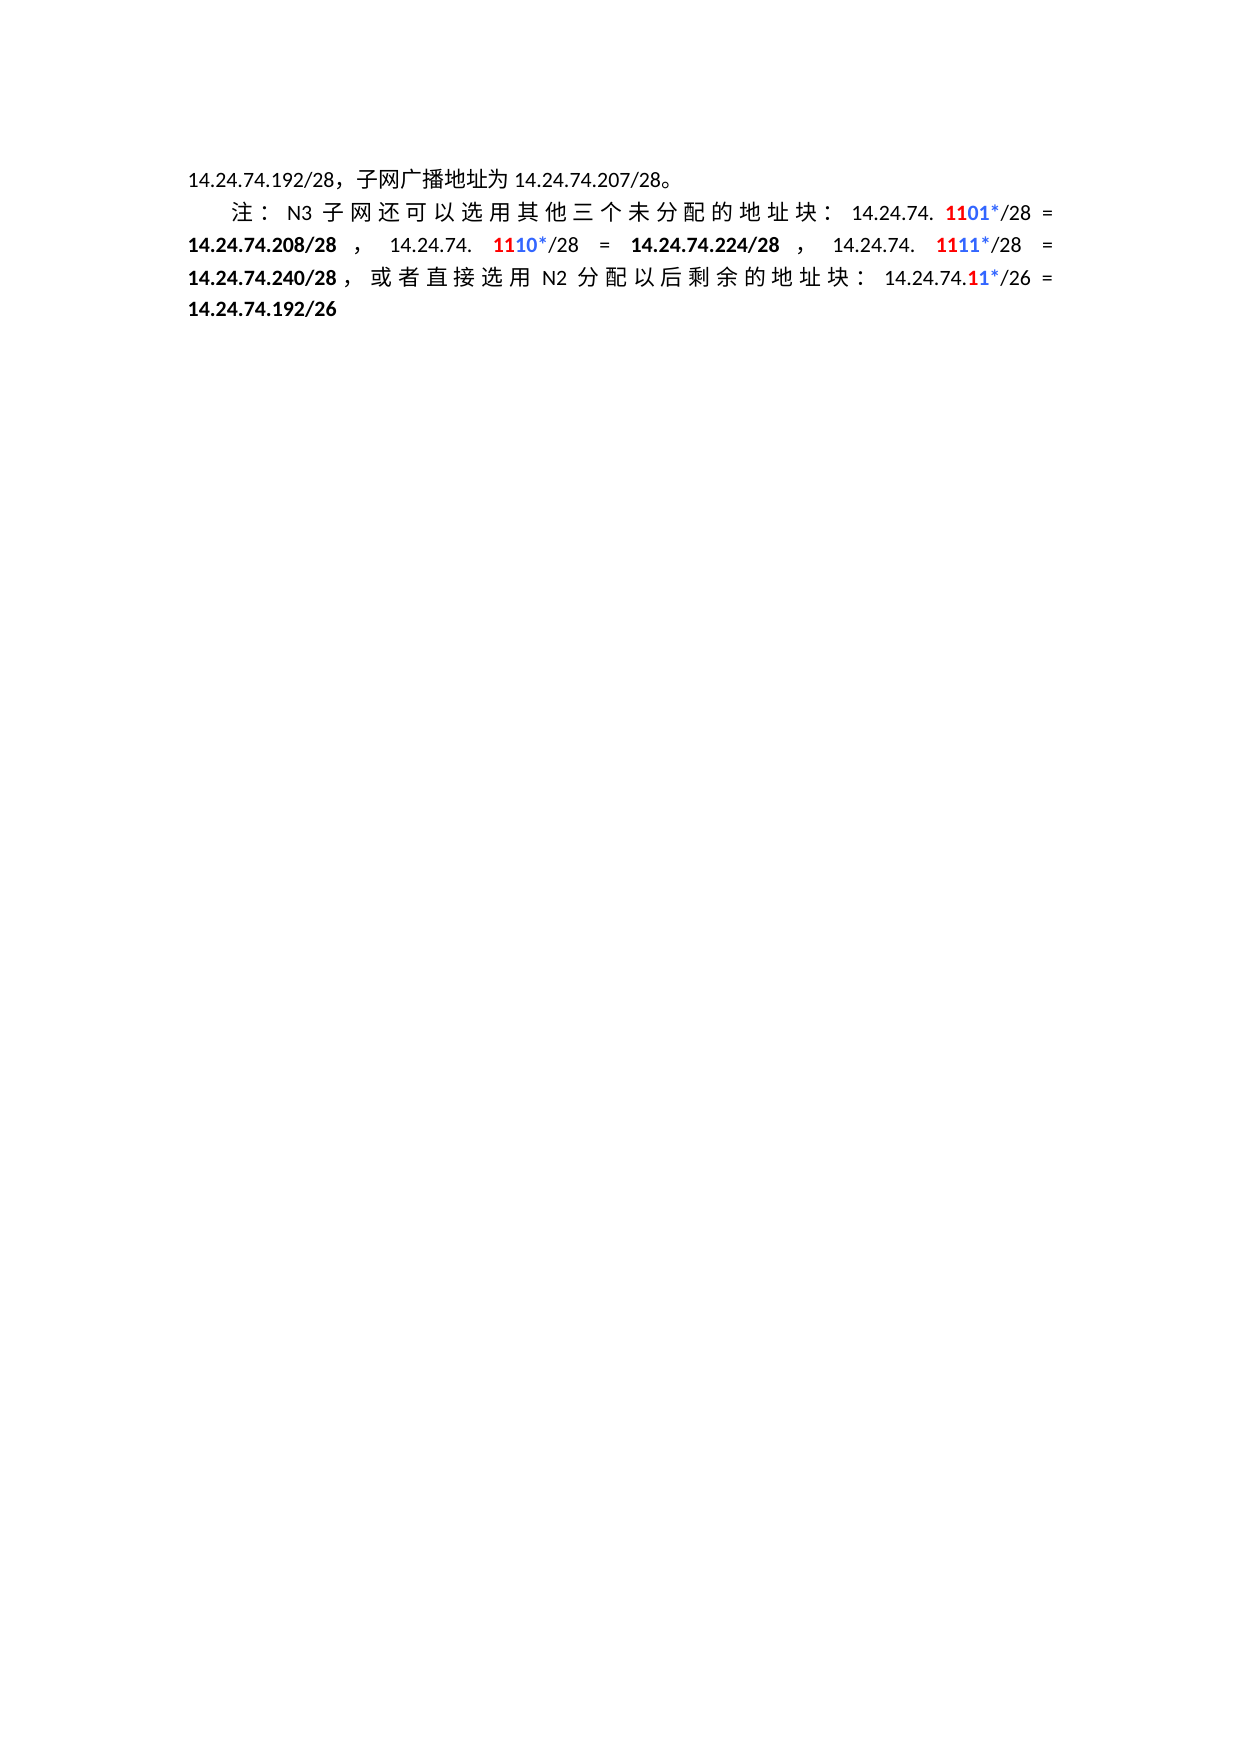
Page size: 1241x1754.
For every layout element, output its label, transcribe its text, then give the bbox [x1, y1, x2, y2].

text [187, 162, 1053, 194]
text 注：N3子网还可以选用其他三个未分配的地址块：14.24.74. 1101*/28 = 14.24.74.208/28，14.24.74. 1110*/28 = 14.24.74.224/28，14.24.74. 1111*/28 = 14.24.74.240/28，或者直接选用N2分配以后剩余的地址块：14.24.74.11*/26 = 14.24.74.192/26 [187, 194, 1053, 324]
